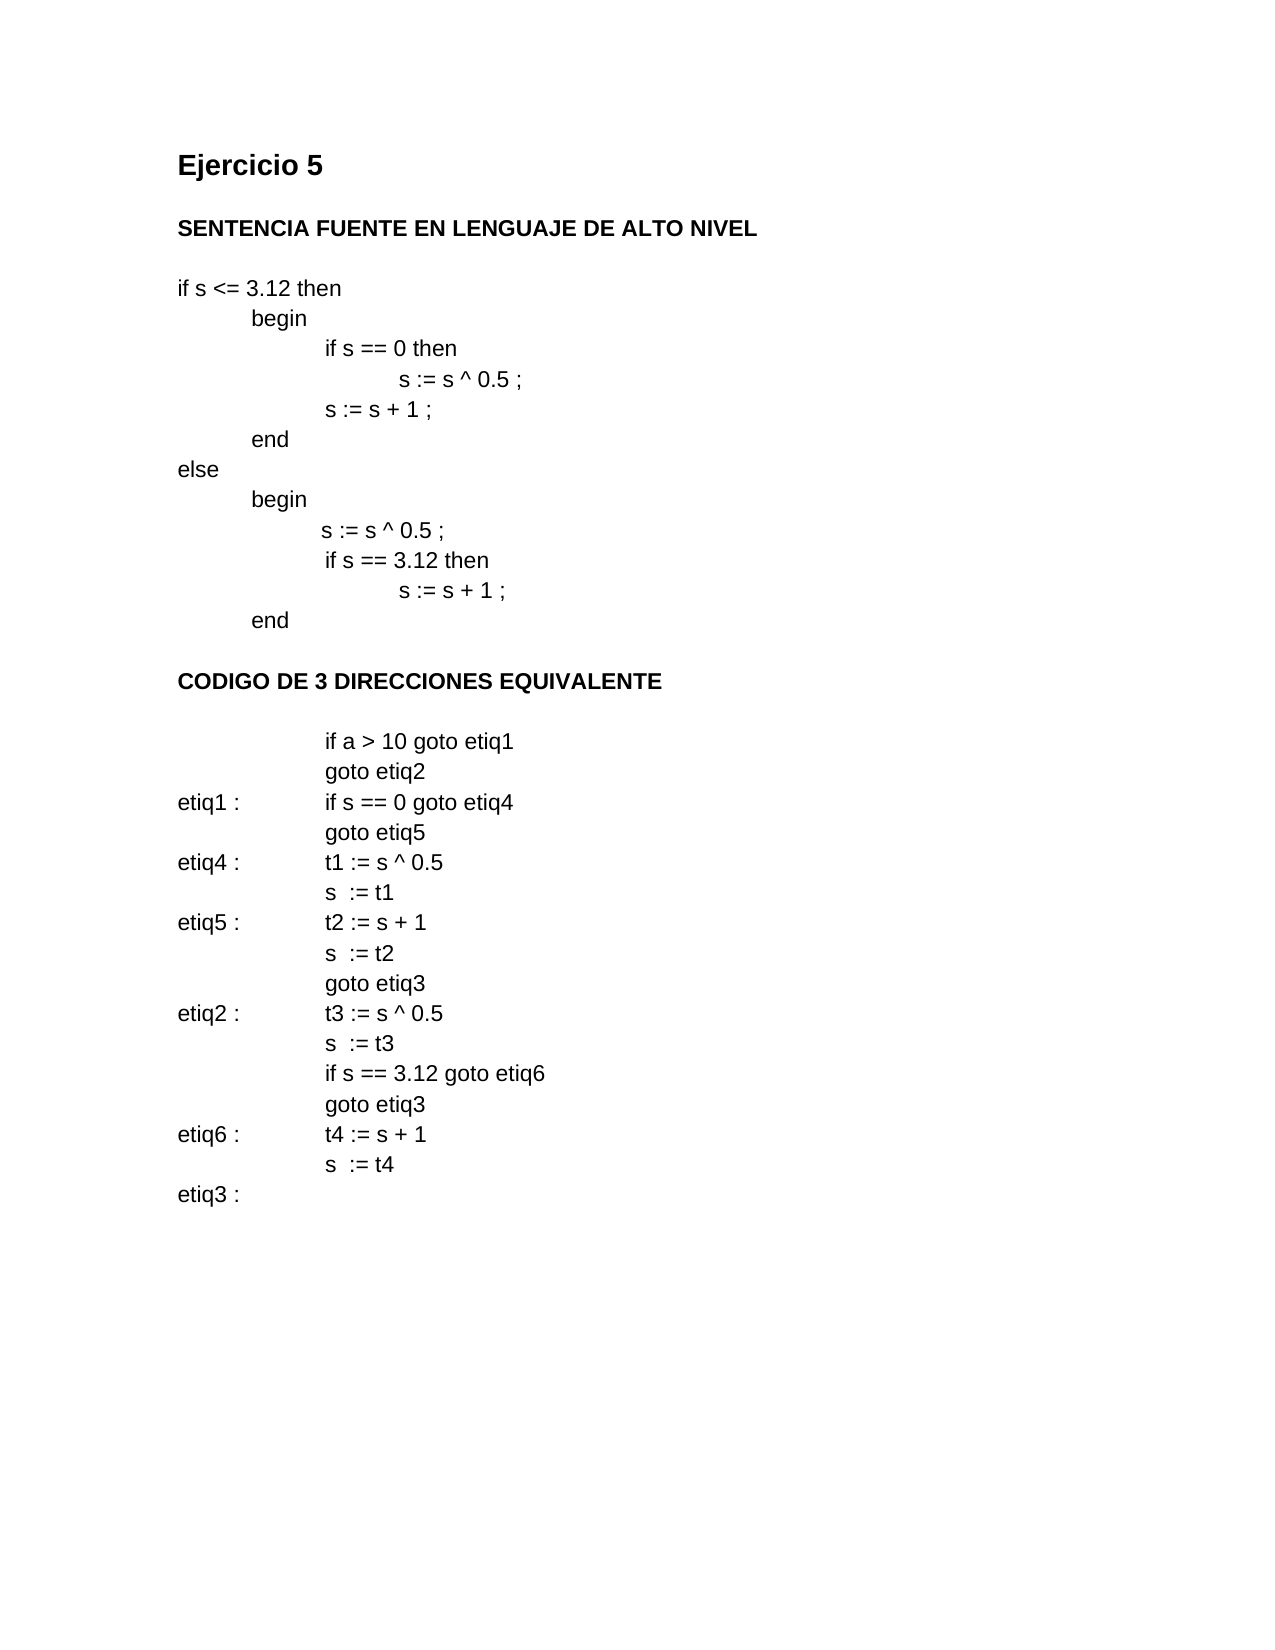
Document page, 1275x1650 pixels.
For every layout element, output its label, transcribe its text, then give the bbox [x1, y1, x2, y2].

text s := t2 [177, 939, 1098, 966]
text etiq1 : if s == 0 goto etiq4 [177, 788, 1098, 815]
text goto etiq3 [177, 1091, 1098, 1117]
text etiq2 : t3 := s ^ 0.5 [177, 1000, 1098, 1026]
text end [177, 607, 1098, 634]
text s := s ^ 0.5 ; [177, 517, 1098, 543]
text goto etiq3 [177, 970, 1098, 996]
text if a > 10 goto etiq1 [177, 728, 1098, 754]
text s := t4 [177, 1151, 1098, 1177]
text s := t3 [177, 1030, 1098, 1057]
text end [177, 426, 1098, 452]
text etiq4 : t1 := s ^ 0.5 [177, 849, 1098, 875]
text if s == 0 then [251, 335, 1098, 362]
text CODIGO DE 3 DIRECCIONES EQUIVALENTE [177, 668, 1098, 694]
text s := s ^ 0.5 ; [325, 366, 1098, 392]
text begin [177, 305, 1098, 332]
text if s == 3.12 goto etiq6 [177, 1060, 1098, 1087]
text s := s + 1 ; [177, 396, 1098, 422]
text etiq5 : t2 := s + 1 [177, 909, 1098, 936]
text etiq3 : [177, 1181, 1098, 1208]
text else [177, 456, 1098, 483]
text goto etiq5 [177, 819, 1098, 845]
text Ejercicio 5 [177, 148, 1098, 181]
text goto etiq2 [177, 758, 1098, 785]
text if s <= 3.12 then [177, 275, 1098, 301]
text s := t1 [177, 879, 1098, 906]
text if s == 3.12 then [177, 547, 1098, 573]
text SENTENCIA FUENTE EN LENGUAJE DE ALTO NIVEL [177, 214, 1098, 241]
text s := s + 1 ; [177, 577, 1098, 603]
text begin [177, 486, 1098, 513]
text etiq6 : t4 := s + 1 [177, 1121, 1098, 1147]
